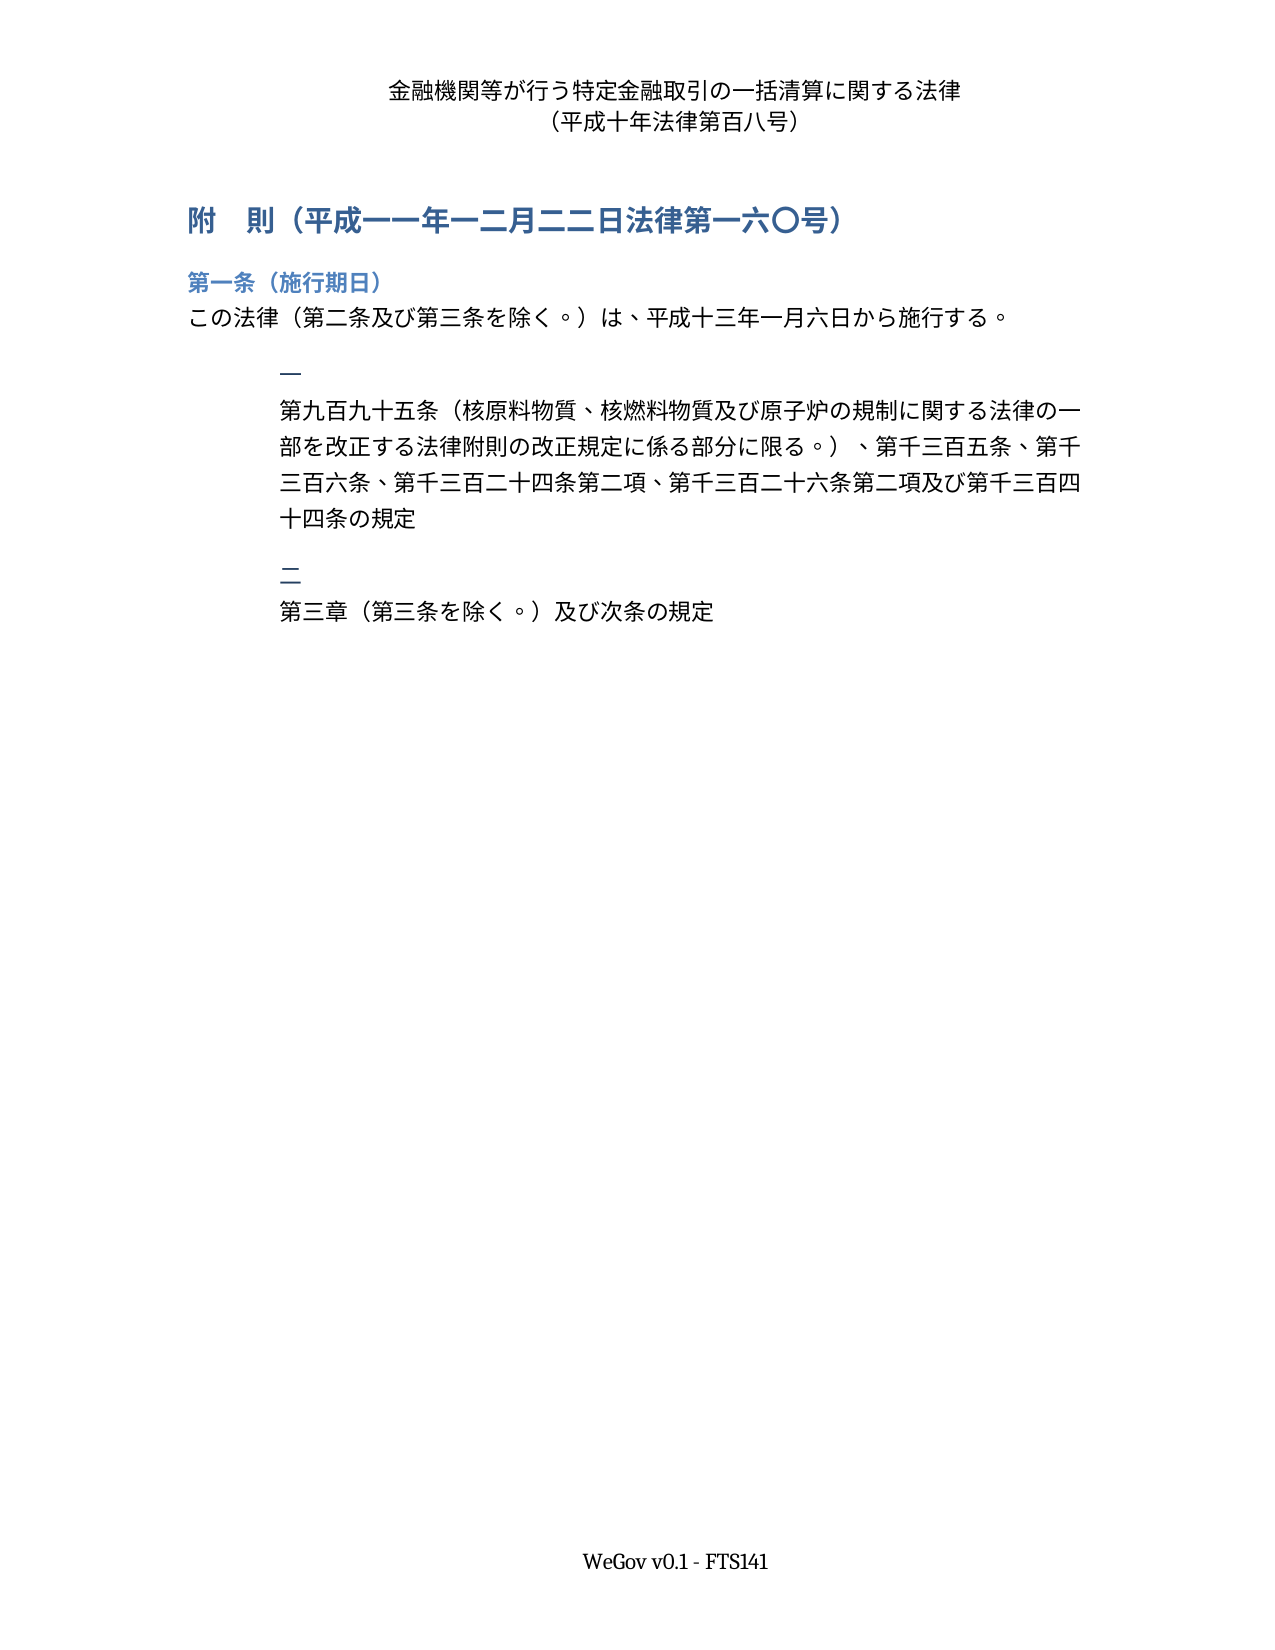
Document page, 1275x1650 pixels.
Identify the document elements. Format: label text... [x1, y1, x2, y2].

subtitle 二 [279, 560, 1087, 591]
text 第九百九十五条（核原料物質、核燃料物質及び原子炉の規制に関する法律の一部を改正する法律附則の改正規定に係る部分に限る。）、第千三百五条、第千三百六条、第千三百二十四条第二項、第千三百二十六条第二項及び第千三百四十四条の規定 [279, 395, 1087, 534]
subtitle 第一条（施行期日） [187, 266, 1087, 298]
subtitle 一 [279, 359, 1087, 390]
text この法律（第二条及び第三条を除く。）は、平成十三年一月六日から施行する。 [187, 302, 1087, 334]
text 第三章（第三条を除く。）及び次条の規定 [279, 596, 1087, 627]
subtitle 附 則（平成一一年一二月二二日法律第一六〇号） [187, 200, 1087, 240]
